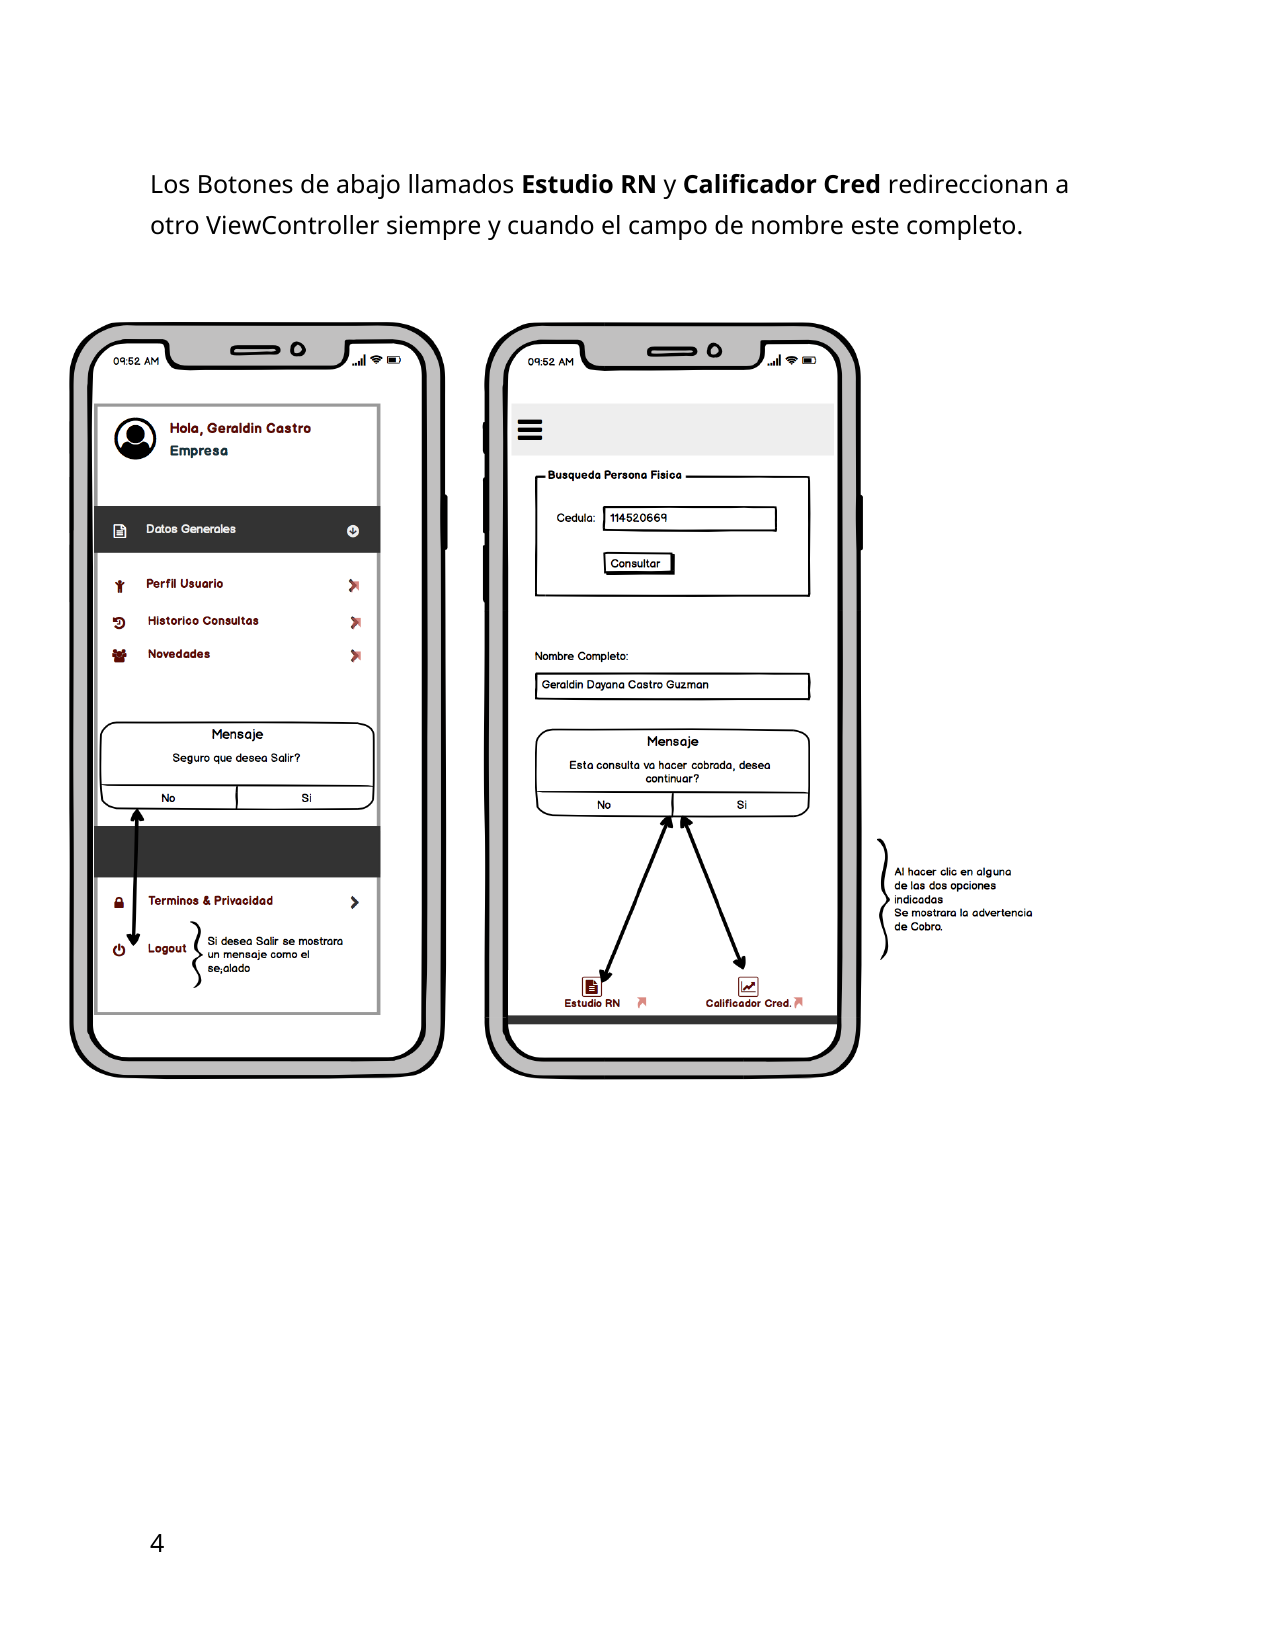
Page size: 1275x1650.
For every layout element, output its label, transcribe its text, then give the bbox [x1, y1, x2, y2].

picture [68, 321, 1044, 1083]
